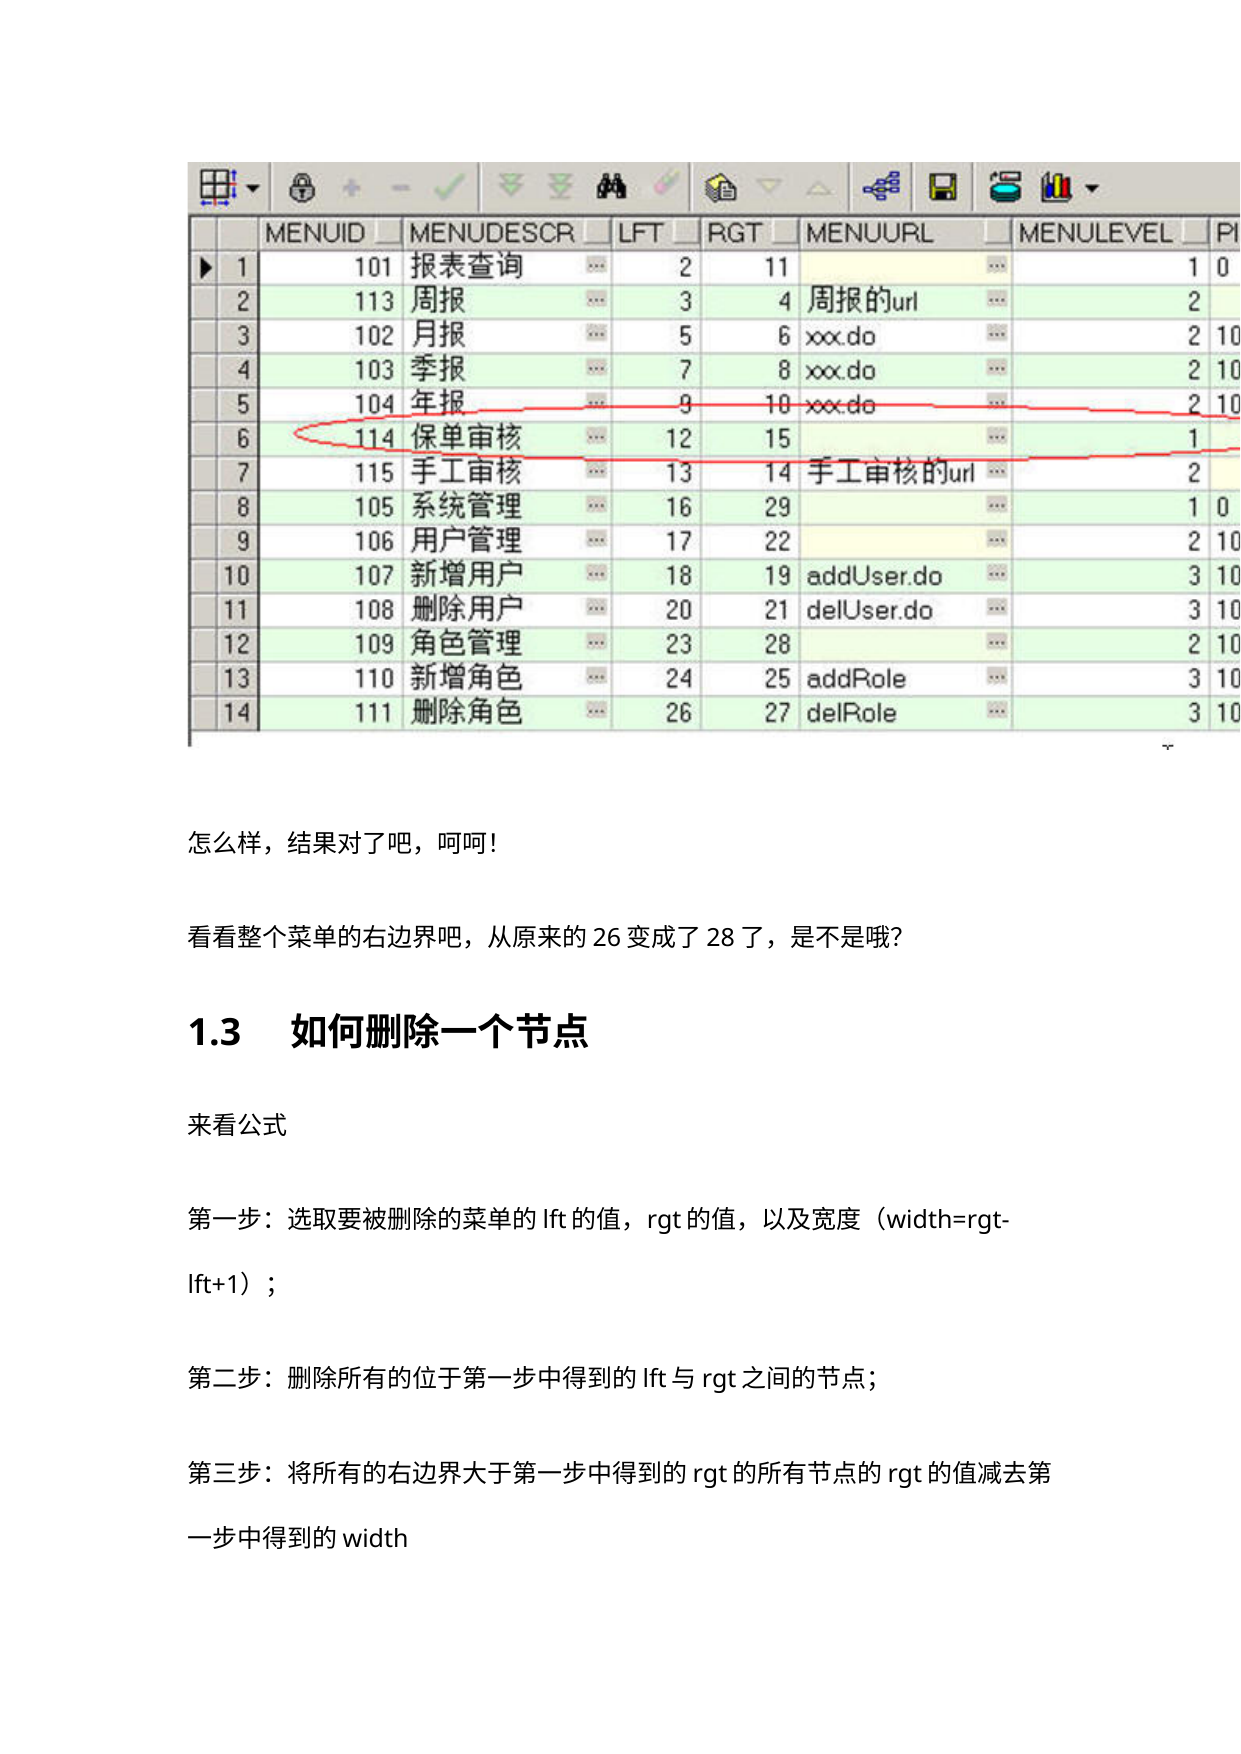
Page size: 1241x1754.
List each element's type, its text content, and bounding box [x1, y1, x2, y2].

text 看看整个菜单的右边界吧，从原来的26变成了28了，是不是哦？ [187, 903, 1053, 968]
text 1.3 如何删除一个节点 [187, 997, 1053, 1062]
text 第一步：选取要被删除的菜单的lft的值，rgt的值，以及宽度（width=rgt-lft+1）； [187, 1185, 1053, 1315]
text 来看公式 [187, 1091, 1053, 1156]
text 第二步：删除所有的位于第一步中得到的lft与rgt之间的节点； [187, 1344, 1053, 1409]
picture [187, 162, 1241, 750]
text 怎么样，结果对了吧，呵呵！ [187, 809, 1053, 874]
text 第三步：将所有的右边界大于第一步中得到的rgt的所有节点的rgt的值减去第一步中得到的width [187, 1439, 1053, 1569]
